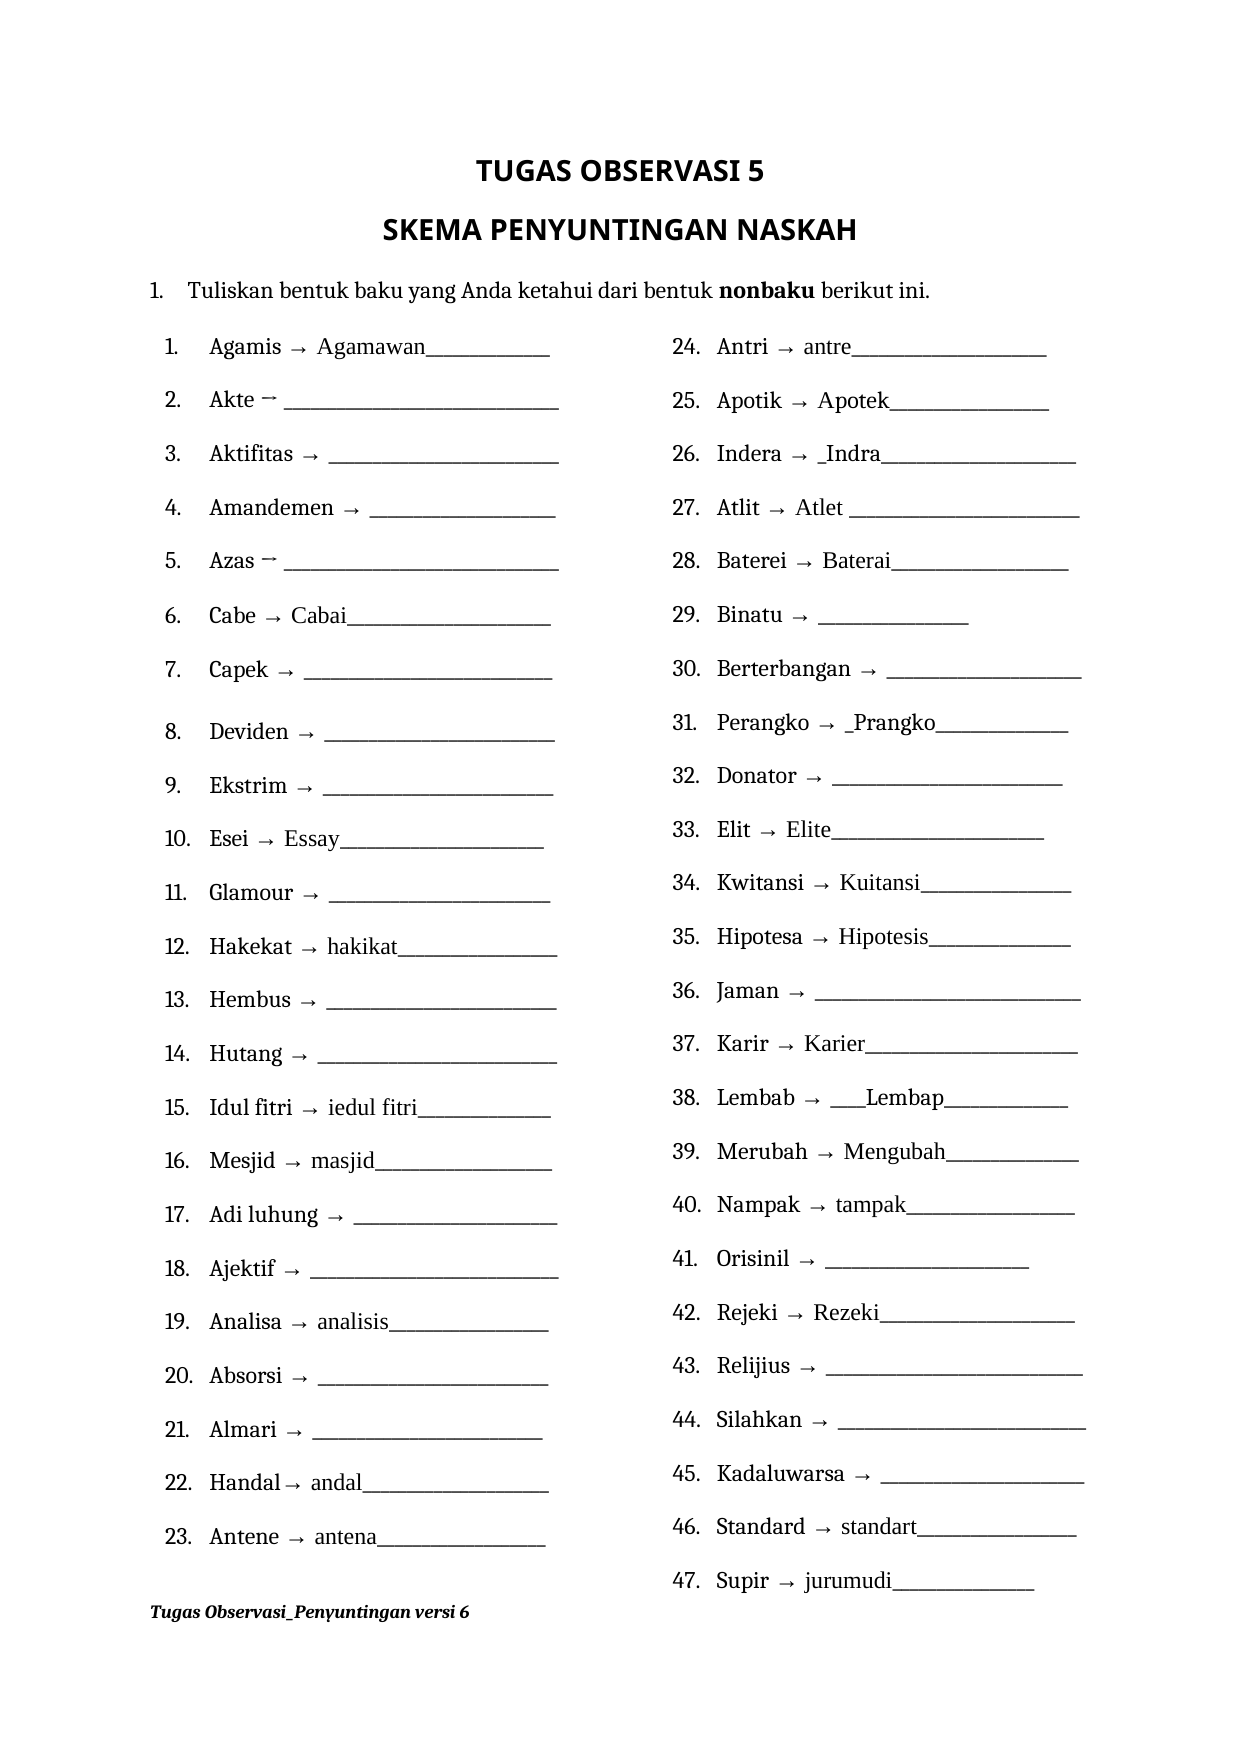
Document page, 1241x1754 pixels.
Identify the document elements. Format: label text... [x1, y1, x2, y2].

list Capek → ____________________________ [165, 655, 563, 683]
list Hipotesa → Hipotesis________________ [672, 922, 1090, 951]
list Antri → antre______________________ [672, 332, 1071, 360]
list Absorsi → __________________________ [165, 1361, 563, 1389]
list Jaman → ______________________________ [672, 976, 1090, 1004]
list Handal→ andal_____________________ [165, 1468, 563, 1497]
list Hembus → __________________________ [165, 985, 563, 1014]
list Almari → __________________________ [165, 1414, 563, 1443]
list Kadaluwarsa → _______________________ [672, 1458, 1090, 1487]
list Deviden → __________________________ [165, 717, 563, 746]
list Perangko → _Prangko_______________ [672, 707, 1090, 736]
list Hakekat → hakikat__________________ [165, 932, 563, 960]
list Relijius → _____________________________ [672, 1351, 1090, 1380]
list Apotik → Apotek__________________ [672, 386, 1071, 414]
list Hutang → ___________________________ [165, 1039, 563, 1067]
list Antene → antena___________________ [165, 1522, 563, 1550]
list Esei → Essay_______________________ [165, 824, 563, 853]
list Baterei → Baterai____________________ [672, 547, 1090, 575]
list Analisa → analisis__________________ [165, 1307, 563, 1336]
list Merubah → Mengubah_______________ [672, 1137, 1090, 1165]
list Nampak → tampak___________________ [672, 1190, 1090, 1219]
list Lembab → ____Lembap______________ [672, 1083, 1090, 1111]
list Agamis → Agamawan______________ [165, 332, 563, 360]
list Cabe → Cabai_______________________ [165, 601, 563, 629]
list Atlit → Atlet __________________________ [672, 493, 1090, 521]
list Standard → standart__________________ [672, 1512, 1090, 1541]
list Ajektif → ____________________________ [165, 1254, 563, 1282]
list Karir → Karier________________________ [672, 1029, 1090, 1058]
list Adi luhung → _______________________ [165, 1200, 563, 1228]
list Amandemen → _____________________ [165, 493, 563, 522]
text TUGAS OBSERVASI 5 [150, 150, 1090, 190]
list Silahkan → ____________________________ [672, 1405, 1090, 1433]
list Tuliskan bentuk baku yang Anda ketahui dari bentuk nonbaku berikut ini. [150, 277, 1090, 304]
list Elit → Elite________________________ [672, 815, 1090, 843]
list Indera → _Indra______________________ [672, 439, 1090, 468]
list Orisinil → _______________________ [672, 1244, 1090, 1272]
list Donator → __________________________ [672, 761, 1090, 789]
list Supir → jurumudi________________ [672, 1566, 1090, 1594]
list Aktifitas → __________________________ [165, 439, 563, 468]
list Akte → _______________________________ [165, 386, 563, 414]
list Ekstrim → __________________________ [165, 771, 563, 799]
list Azas → _______________________________ [165, 547, 563, 575]
list Binatu → _________________ [672, 600, 1090, 629]
list Idul fitri → iedul fitri_______________ [165, 1093, 563, 1121]
list Mesjid → masjid____________________ [165, 1146, 563, 1175]
list Kwitansi → Kuitansi_________________ [672, 868, 1090, 897]
list Berterbangan → ______________________ [672, 654, 1090, 682]
list Rejeki → Rezeki______________________ [672, 1298, 1090, 1326]
list Glamour → _________________________ [165, 878, 563, 907]
text SKEMA PENYUNTINGAN NASKAH [150, 209, 1090, 249]
